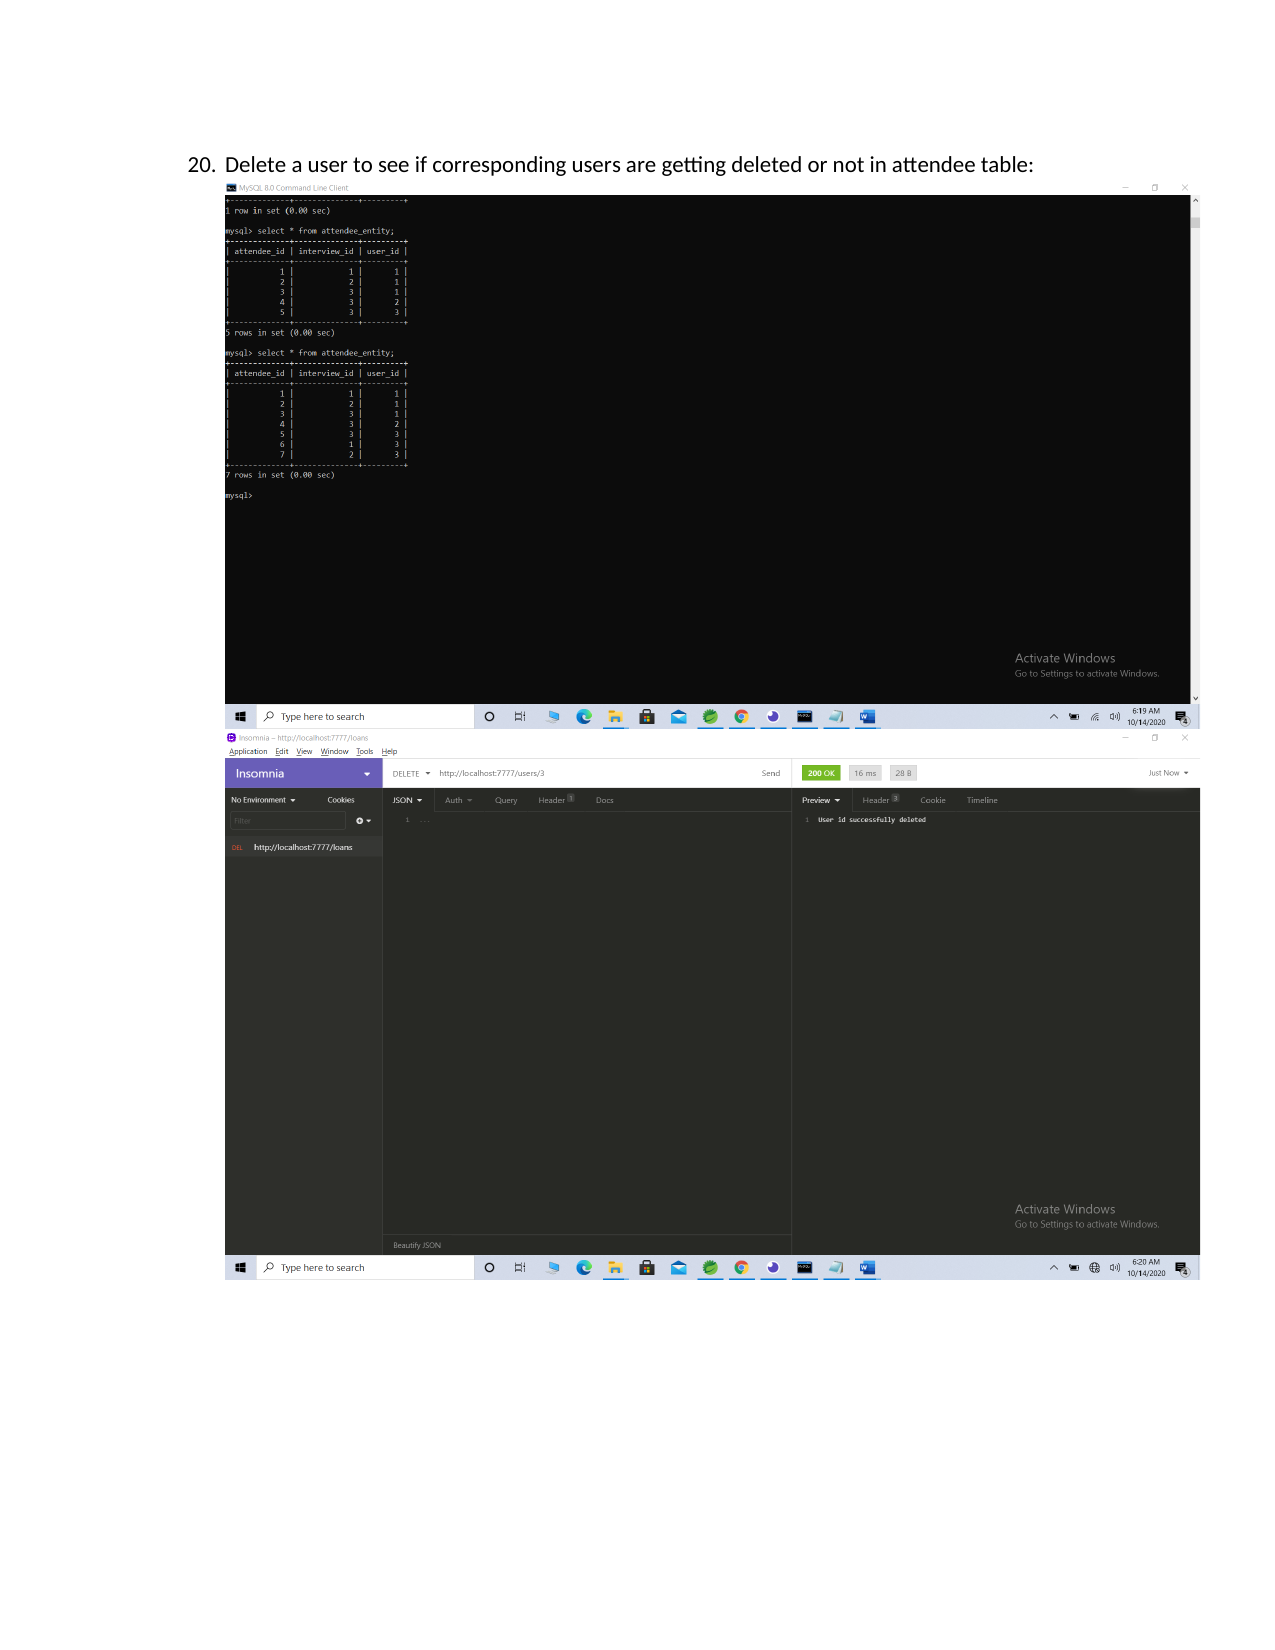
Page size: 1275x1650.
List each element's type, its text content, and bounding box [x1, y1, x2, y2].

list Delete a user to see if corresponding users are getting deleted or not in attendee table: [187, 150, 1125, 178]
picture [225, 180, 1200, 729]
picture [225, 730, 1200, 1280]
